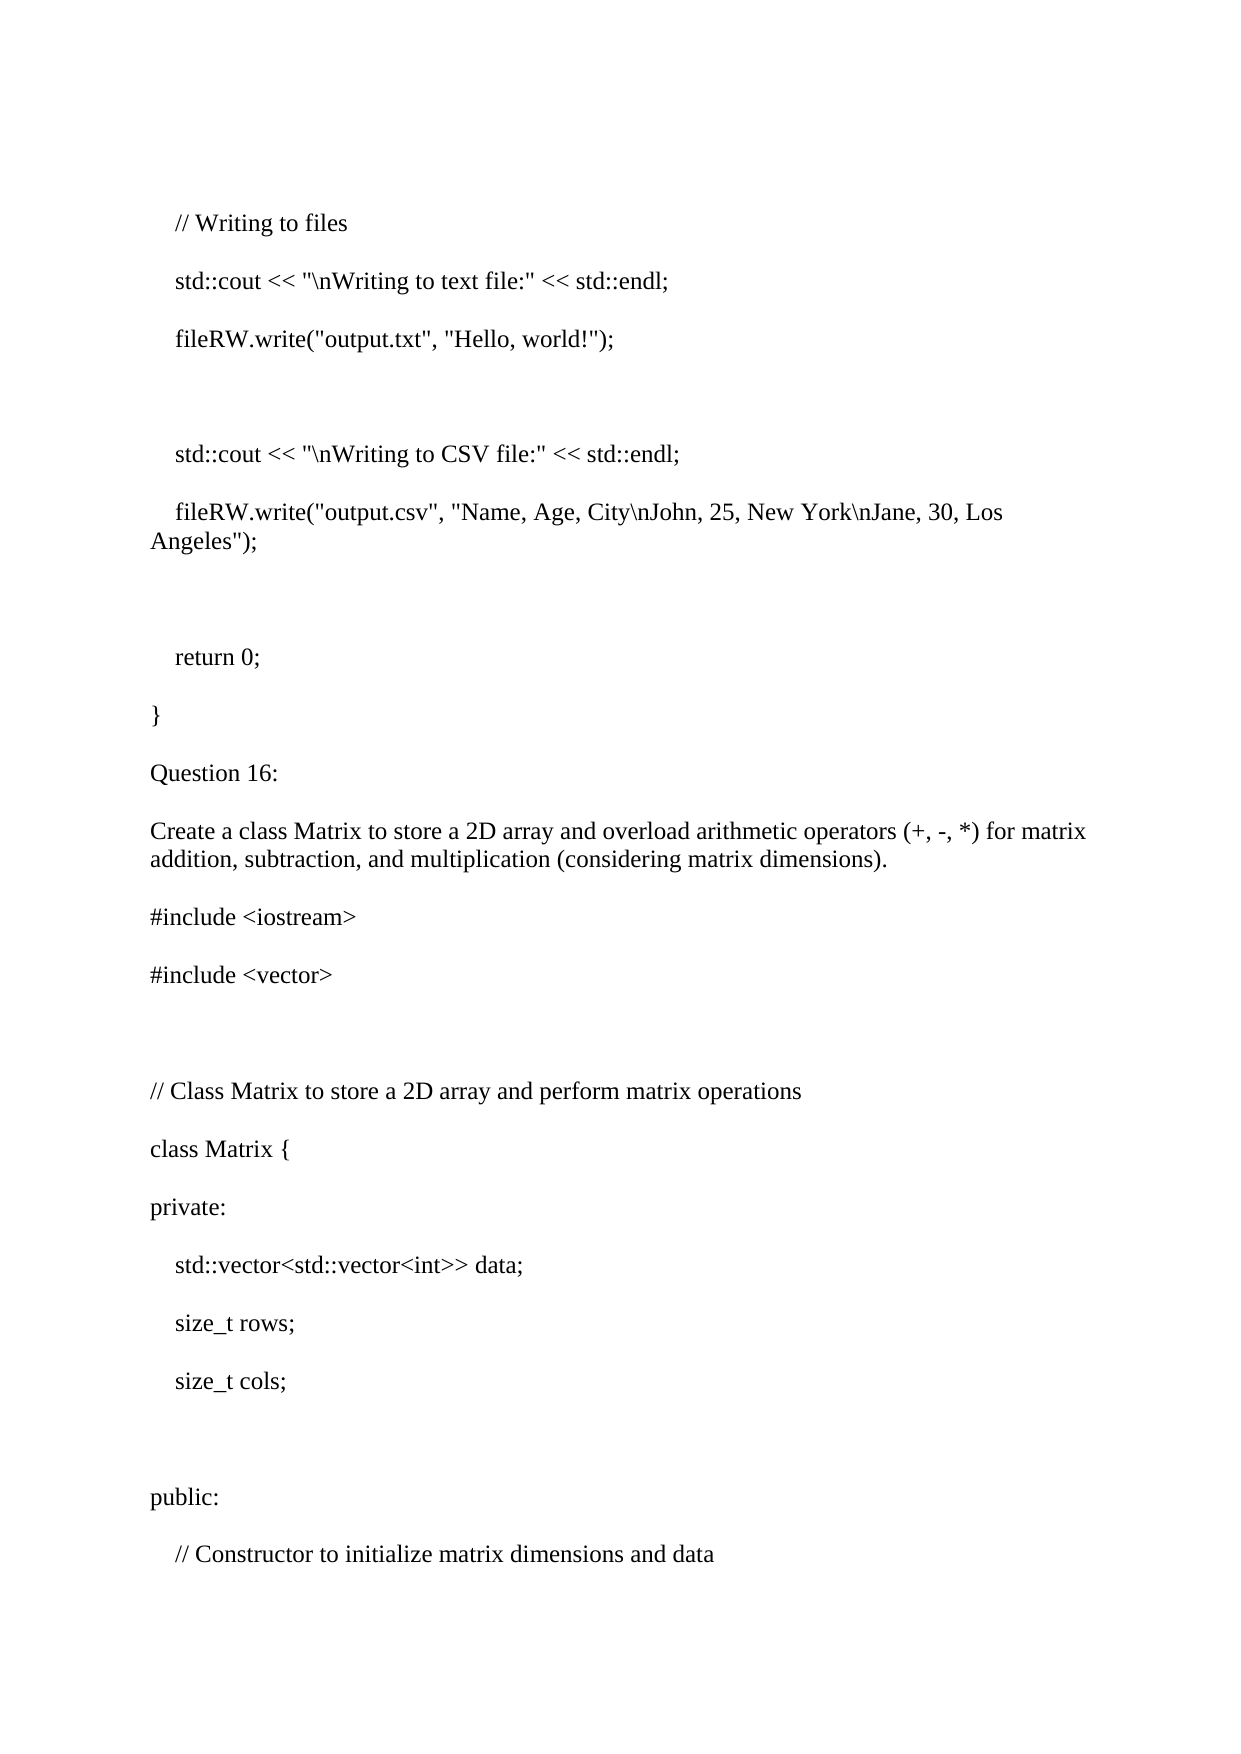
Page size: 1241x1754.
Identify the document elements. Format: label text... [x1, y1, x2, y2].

text std::vector<std::vector<int>> data; [150, 1250, 1090, 1279]
text public: [150, 1482, 1090, 1510]
text class Matrix { [150, 1134, 1090, 1163]
text // Class Matrix to store a 2D array and perform matrix operations [150, 1076, 1090, 1105]
text #include <iostream> [150, 902, 1090, 931]
text Create a class Matrix to store a 2D array and overload arithmetic operators (+, -, *) for matrix addition, subtraction, and multiplication (considering matrix dimensions). [150, 816, 1090, 873]
text std::cout << "\nWriting to CSV file:" << std::endl; [150, 439, 1090, 468]
text fileRW.write("output.csv", "Name, Age, City\nJohn, 25, New York\nJane, 30, Los Angeles"); [150, 497, 1090, 555]
text #include <vector> [150, 960, 1090, 989]
text private: [150, 1192, 1090, 1221]
text // Writing to files [150, 208, 1090, 237]
text size_t rows; [150, 1308, 1090, 1337]
text Question 16: [150, 758, 1090, 787]
text std::cout << "\nWriting to text file:" << std::endl; [150, 266, 1090, 294]
text // Constructor to initialize matrix dimensions and data [150, 1539, 1090, 1568]
text fileRW.write("output.txt", "Hello, world!"); [150, 324, 1090, 352]
text return 0; [150, 642, 1090, 671]
text } [150, 700, 1090, 729]
text size_t cols; [150, 1366, 1090, 1394]
